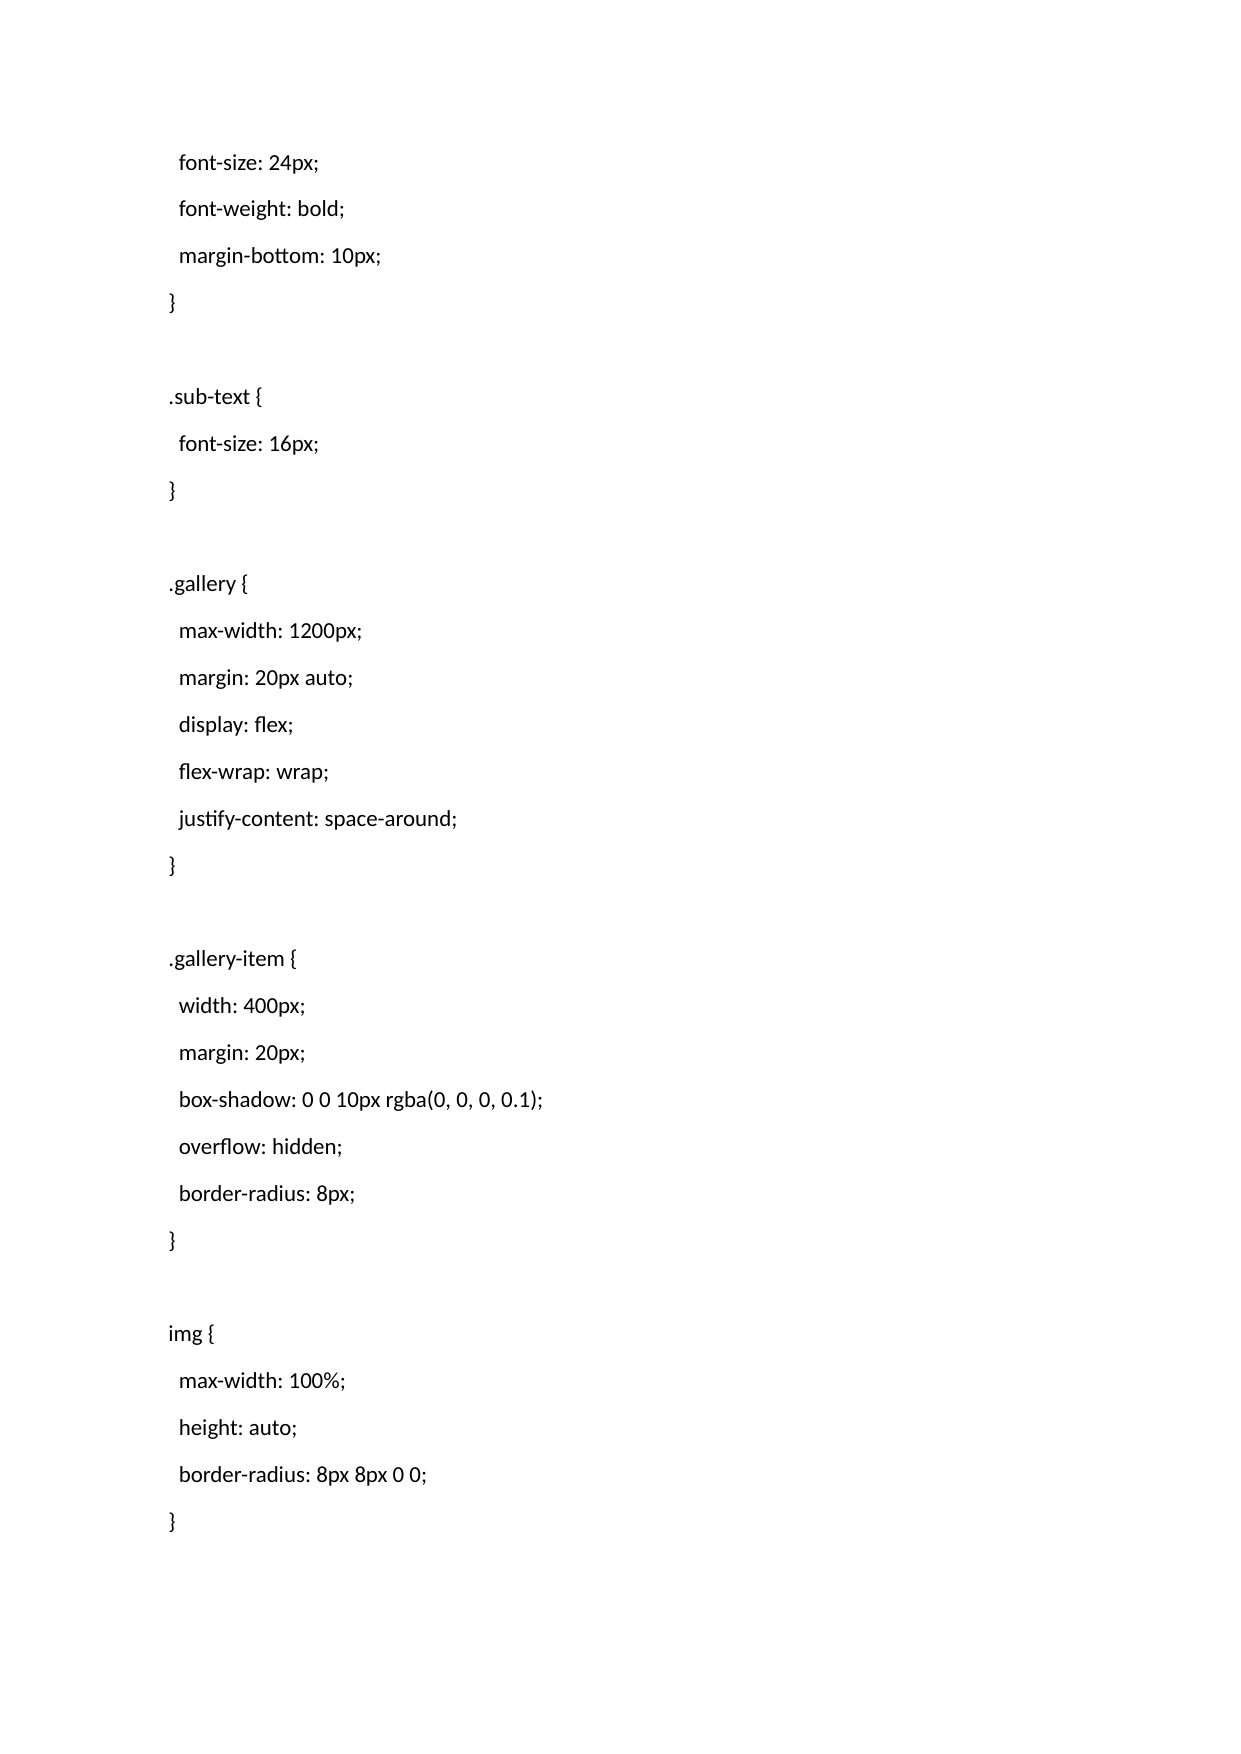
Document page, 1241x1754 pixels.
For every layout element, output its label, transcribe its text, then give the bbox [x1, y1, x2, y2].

text font-size: 24px; [148, 148, 1093, 176]
text margin: 20px; [148, 1038, 1093, 1066]
text } [148, 476, 1093, 504]
text width: 400px; [148, 991, 1093, 1019]
text display: flex; [148, 710, 1093, 738]
text overflow: hidden; [148, 1132, 1093, 1160]
text max-width: 100%; [148, 1366, 1093, 1394]
text } [148, 851, 1093, 879]
text } [148, 1507, 1093, 1535]
text flex-wrap: wrap; [148, 757, 1093, 785]
text margin-bottom: 10px; [148, 241, 1093, 269]
text border-radius: 8px; [148, 1179, 1093, 1207]
text img { [148, 1319, 1093, 1347]
text margin: 20px auto; [148, 663, 1093, 691]
text } [148, 288, 1093, 316]
text font-weight: bold; [148, 194, 1093, 222]
text .gallery { [148, 569, 1093, 597]
text box-shadow: 0 0 10px rgba(0, 0, 0, 0.1); [148, 1085, 1093, 1113]
text justify-content: space-around; [148, 804, 1093, 832]
text } [148, 1226, 1093, 1254]
text border-radius: 8px 8px 0 0; [148, 1460, 1093, 1488]
text .gallery-item { [148, 944, 1093, 972]
text max-width: 1200px; [148, 616, 1093, 644]
text height: auto; [148, 1413, 1093, 1441]
text .sub-text { [148, 382, 1093, 410]
text font-size: 16px; [148, 429, 1093, 457]
